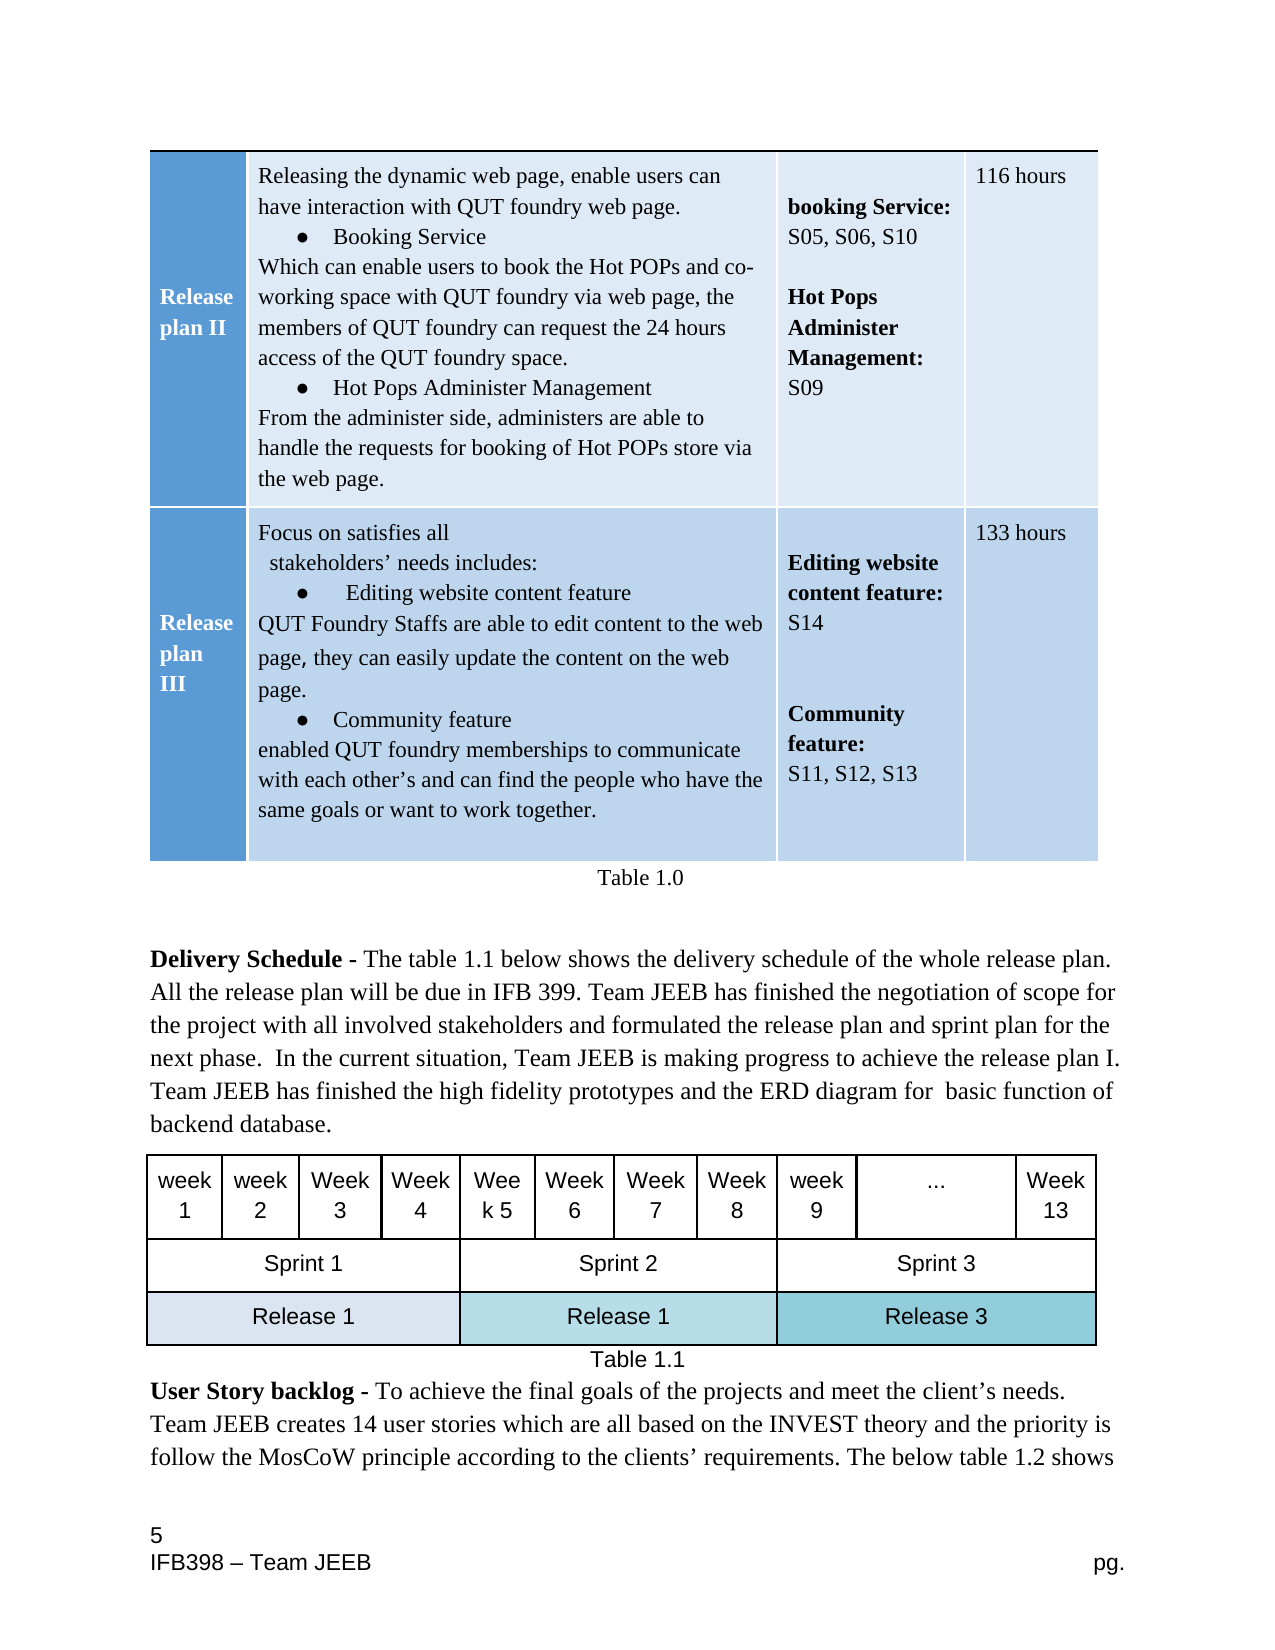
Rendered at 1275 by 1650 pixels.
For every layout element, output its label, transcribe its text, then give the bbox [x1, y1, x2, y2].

table_cell Sprint 3 [778, 1240, 1095, 1291]
table_cell Releasing the dynamic web page, enable users can have interaction with QUT foundry web page. Booking Service Which can enable users to book the Hot POPs and co-working space with QUT foundry via web page, the members of QUT foundry can request the 24 hours access of the QUT foundry space. Hot Pops Administer Management From the administer side, administers are able to handle the requests for booking of Hot POPs store via the web page. [249, 152, 776, 506]
table_header week 9 [778, 1156, 855, 1238]
table_header week1 [148, 1156, 221, 1238]
table_header Week 3 [300, 1156, 380, 1238]
table_header Week 13 [1017, 1156, 1095, 1238]
table_cell booking Service: S05, S06, S10 Hot Pops Administer Management: S09 [778, 152, 964, 506]
table_cell Editing website content feature: S14 Community feature: S11, S12, S13 [778, 508, 964, 861]
table_header Week 7 [615, 1156, 696, 1238]
table_header Week 4 [383, 1156, 459, 1238]
table_cell Sprint 1 [148, 1240, 459, 1291]
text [150, 1376, 1125, 1471]
table_cell Focus on satisfies all stakeholders’ needs includes: Editing website content feature QUT Foundry Staffs are able to edit content to the web page, they can easily update the content on the web page. Community feature enabled QUT foundry memberships to communicate with each other’s and can find the people who have the same goals or want to work together. [249, 508, 776, 861]
table_cell Release 1 [461, 1293, 776, 1344]
table_header Week 5 [461, 1156, 534, 1238]
table_cell 133 hours [966, 508, 1098, 861]
table_header Week 6 [536, 1156, 613, 1238]
table_cell Release 1 [148, 1293, 459, 1344]
table_header week2 [223, 1156, 298, 1238]
table_cell Release plan II [150, 152, 246, 506]
text Table 1.1 [150, 1346, 1125, 1372]
table_cell Release 3 [778, 1293, 1095, 1344]
subtitle Delivery Schedule - The table 1.1 below shows the delivery schedule of the whole release plan. All the release plan will be due in IFB 399. Team JEEB has finished the negotiation of scope for the project with all involved stakeholders and formulated the release plan and sprint plan for the next phase. In the current situation, Team JEEB is making progress to achieve the release plan I. Team JEEB has finished the high fidelity prototypes and the ERD diagram for basic function of backend database. [150, 944, 1125, 1138]
table_cell Release plan III [150, 508, 246, 861]
table_cell Sprint 2 [461, 1240, 776, 1291]
table_header Week 8 [698, 1156, 776, 1238]
text Table 1.0 [150, 863, 1125, 890]
table_cell 116 hours [966, 152, 1098, 506]
table_header ... [858, 1156, 1015, 1238]
